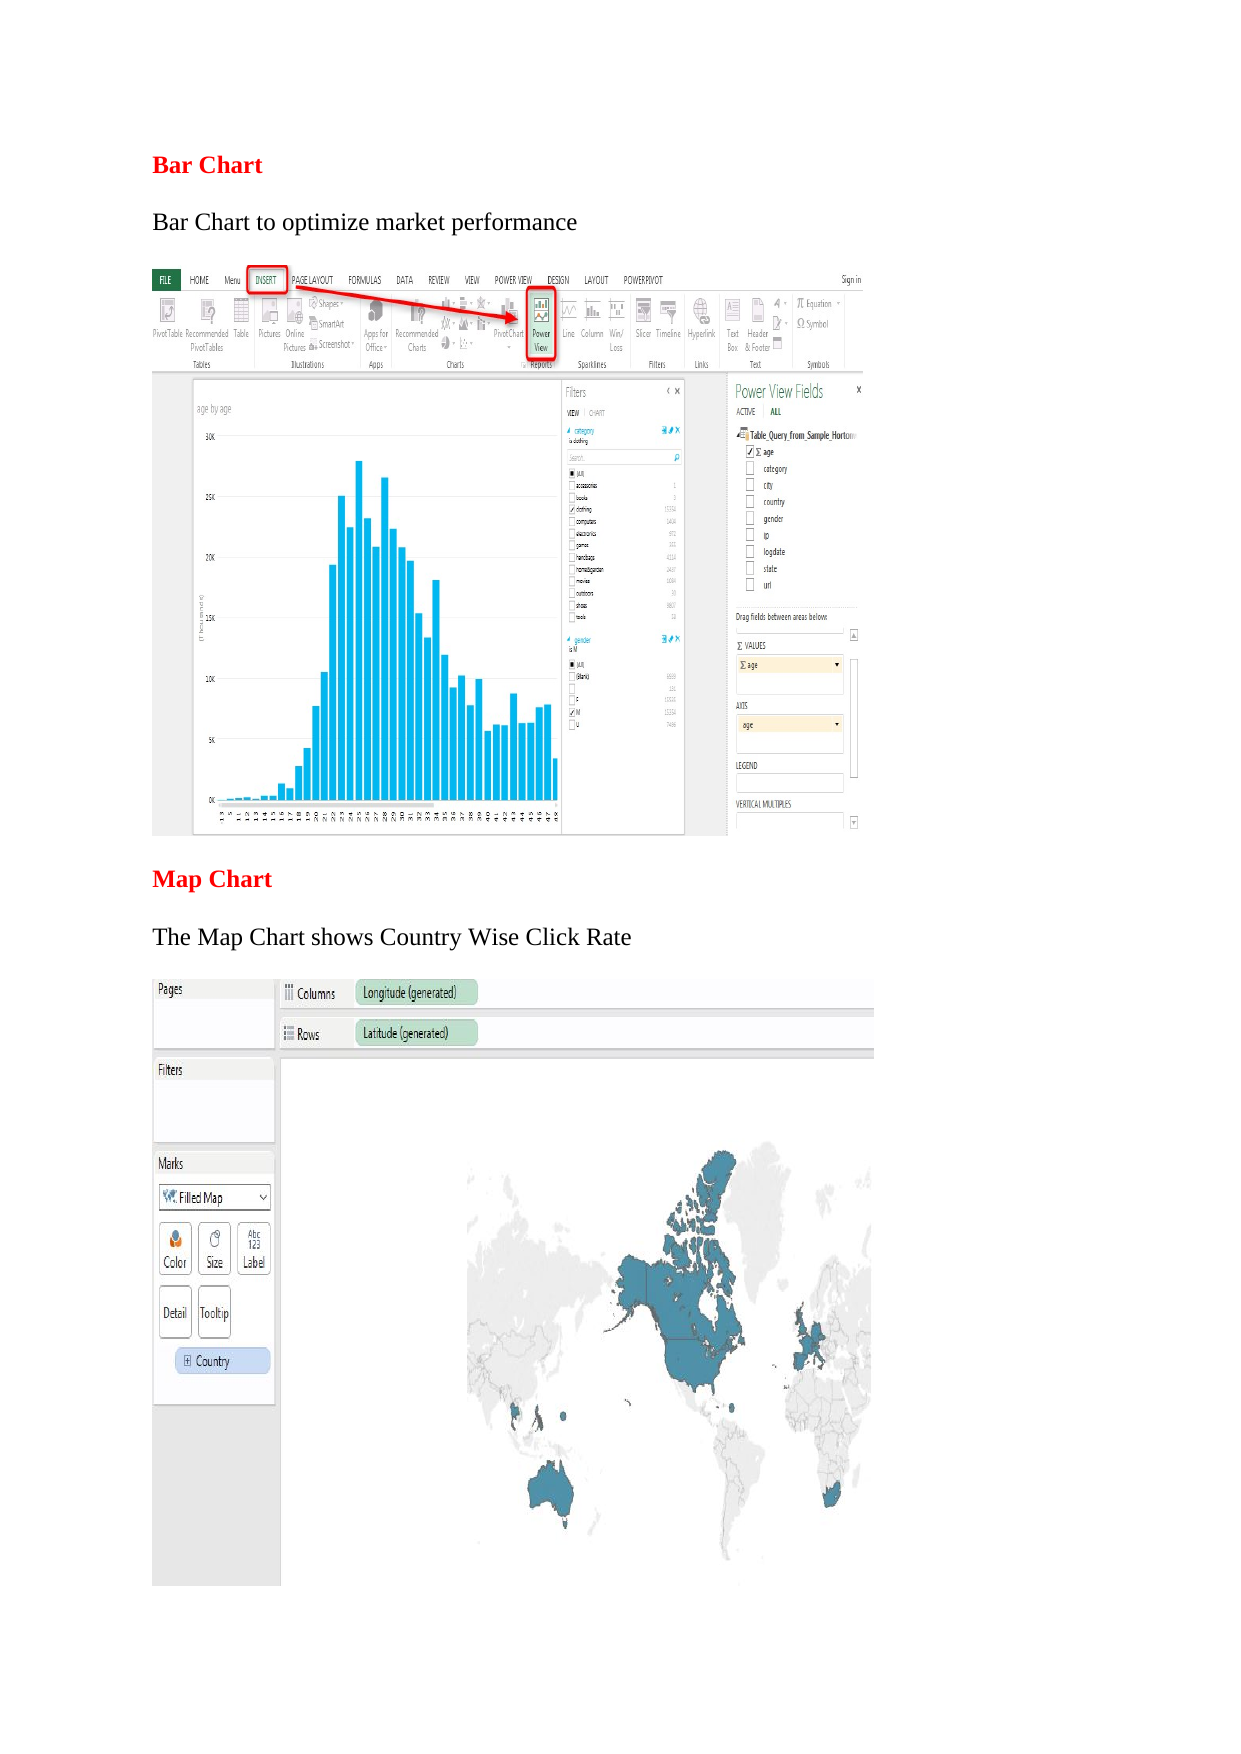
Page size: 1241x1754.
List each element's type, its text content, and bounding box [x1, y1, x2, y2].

text Bar Chart [152, 150, 1088, 179]
text The Map Chart shows Country Wise Click Rate [152, 922, 1088, 950]
text Bar Chart to optimize market performance [152, 207, 1088, 236]
picture [152, 265, 863, 836]
text Map Chart [152, 864, 1088, 893]
picture [152, 979, 874, 1586]
